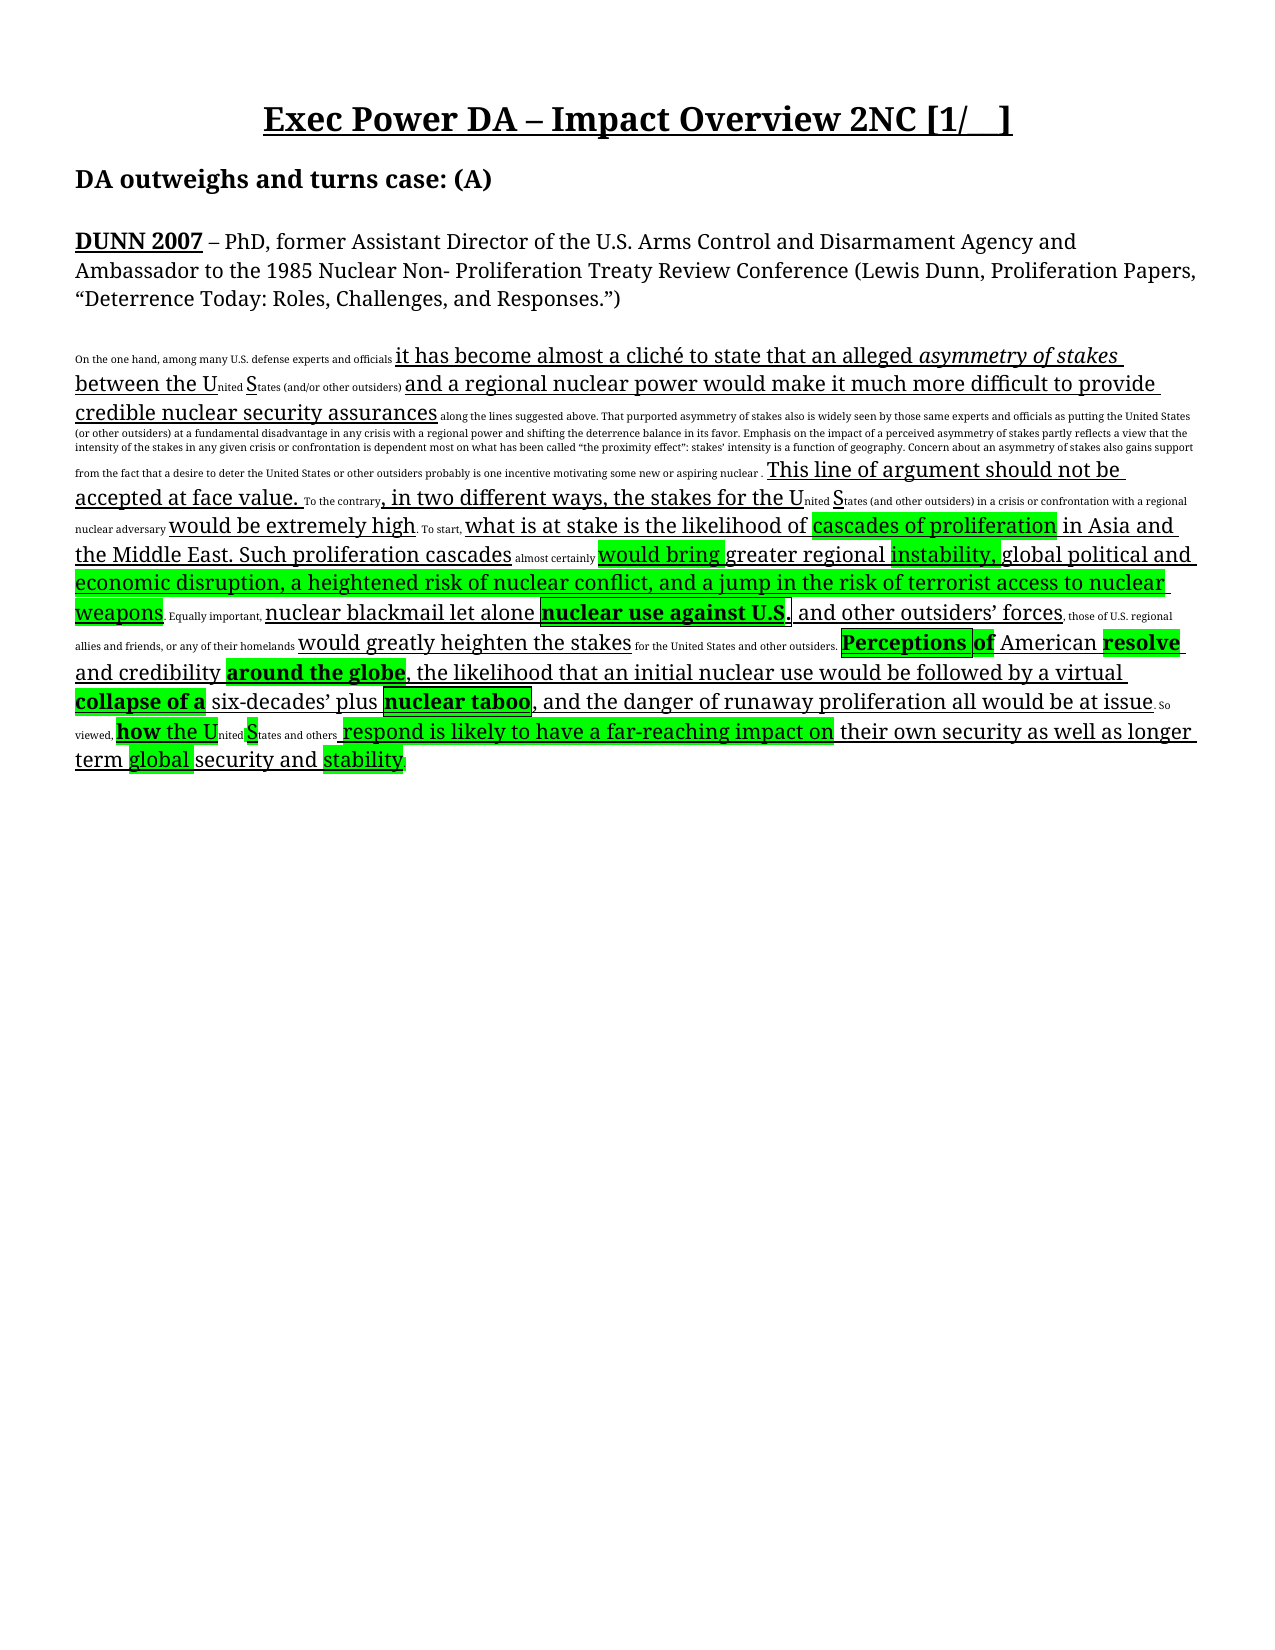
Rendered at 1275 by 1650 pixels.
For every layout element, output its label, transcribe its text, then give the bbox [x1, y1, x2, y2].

text On the one hand, among many U.S. defense experts and officials it has become almost a cliché to state that an alleged asymmetry of stakes between the United States (and/or other outsiders) and a regional nuclear power would make it much more difficult to provide credible nuclear security assurances along the lines suggested above. That purported asymmetry of stakes also is widely seen by those same experts and officials as putting the United States (or other outsiders) at a fundamental disadvantage in any crisis with a regional power and shifting the deterrence balance in its favor. Emphasis on the impact of a perceived asymmetry of stakes partly reflects a view that the intensity of the stakes in any given crisis or confrontation is dependent most on what has been called “the proximity effect”: stakes’ intensity is a function of geography. Concern about an asymmetry of stakes also gains support from the fact that a desire to deter the United States or other outsiders probably is one incentive motivating some new or aspiring nuclear . This line of argument should not be accepted at face value. To the contrary, in two different ways, the stakes for the United States (and other outsiders) in a crisis or confrontation with a regional nuclear adversary would be extremely high. To start, what is at stake is the likelihood of cascades of proliferation in Asia and the Middle East. Such proliferation cascades almost certainly would bring greater regional instability, global political and economic disruption, a heightened risk of nuclear conflict, and a jump in the risk of terrorist access to nuclear weapons. Equally important, nuclear blackmail let alone nuclear use against U.S. and other outsiders’ forces, those of U.S. regional allies and friends, or any of their homelands would greatly heighten the stakes for the United States and other outsiders. Perceptions of American resolve and credibility around the globe, the likelihood that an initial nuclear use would be followed by a virtual collapse of a six-decades’ plus nuclear taboo, and the danger of runaway proliferation all would be at issue. So viewed, how the United States and others respond is likely to have a far-reaching impact on their own security as well as longer term global security and stability. [75, 341, 1200, 774]
subtitle Exec Power DA – Impact Overview 2NC [1/__] [75, 96, 1200, 141]
subtitle DA outweighs and turns case: (A) [75, 162, 1200, 196]
text DUNN 2007 – PhD, former Assistant Director of the U.S. Arms Control and Disarmament Agency and Ambassador to the 1985 Nuclear Non- Proliferation Treaty Review Conference (Lewis Dunn, Proliferation Papers, “Deterrence Today: Roles, Challenges, and Responses.”) [75, 224, 1200, 313]
